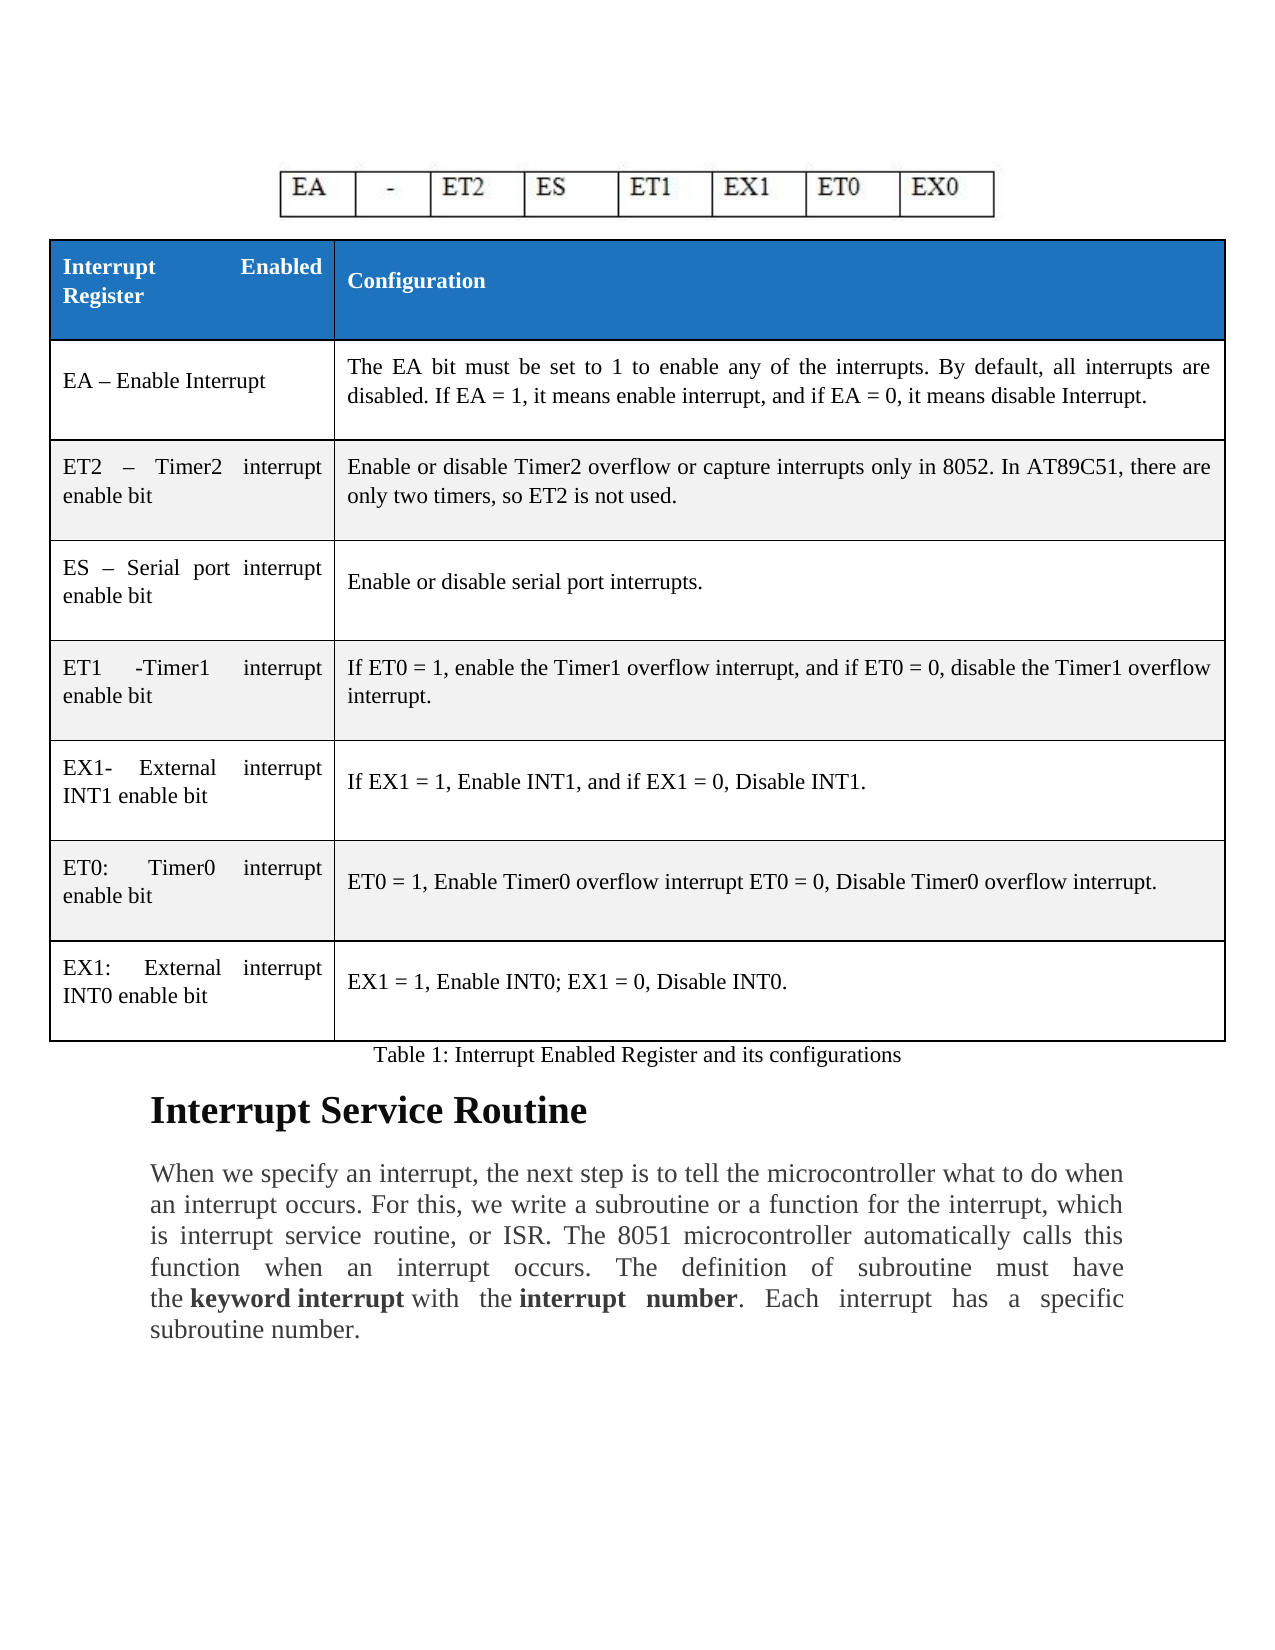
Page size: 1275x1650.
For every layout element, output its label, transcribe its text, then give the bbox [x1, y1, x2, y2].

table_cell EX1 = 1, Enable INT0; EX1 = 0, Disable INT0. [335, 942, 1224, 1040]
table_cell ET0 = 1, Enable Timer0 overflow interrupt ET0 = 0, Disable Timer0 overflow interrupt. [335, 841, 1224, 940]
picture [266, 150, 1009, 221]
table_cell ET2 – Timer2 interrupt enable bit [51, 441, 334, 539]
table_cell Enable or disable serial port interrupts. [335, 541, 1224, 639]
table_header Configuration [335, 241, 1224, 339]
text Table 1: Interrupt Enabled Register and its configurations [150, 1042, 1125, 1068]
table_cell The EA bit must be set to 1 to enable any of the interrupts. By default, all interrupts are disabled. If EA = 1, it means enable interrupt, and if EA = 0, it means disable Interrupt. [335, 341, 1224, 439]
table_cell Enable or disable Timer2 overflow or capture interrupts only in 8052. In AT89C51, there are only two timers, so ET2 is not used. [335, 441, 1224, 539]
table_cell EA – Enable Interrupt [51, 341, 334, 439]
table_cell If ET0 = 1, enable the Timer1 overflow interrupt, and if ET0 = 0, disable the Timer1 overflow interrupt. [335, 641, 1224, 740]
table_cell ES – Serial port interrupt enable bit [51, 541, 334, 639]
table_cell EX1- External interrupt INT1 enable bit [51, 741, 334, 840]
table_cell EX1: External interrupt INT0 enable bit [51, 942, 334, 1040]
table_cell If EX1 = 1, Enable INT1, and if EX1 = 0, Disable INT1. [335, 741, 1224, 840]
text When we specify an interrupt, the next step is to tell the microcontroller what to do when an interrupt occurs. For this, we write a subroutine or a function for the interrupt, which is interrupt service routine, or ISR. The 8051 microcontroller automatically calls this function when an interrupt occurs. The definition of subroutine must have the keyword interrupt with the interrupt number. Each interrupt has a specific subroutine number. [150, 1157, 1125, 1344]
table_cell ET0: Timer0 interrupt enable bit [51, 841, 334, 940]
subtitle Interrupt Service Routine [150, 1087, 1125, 1132]
table_header Interrupt Enabled Register [51, 241, 334, 339]
table_cell ET1 -Timer1 interrupt enable bit [51, 641, 334, 740]
